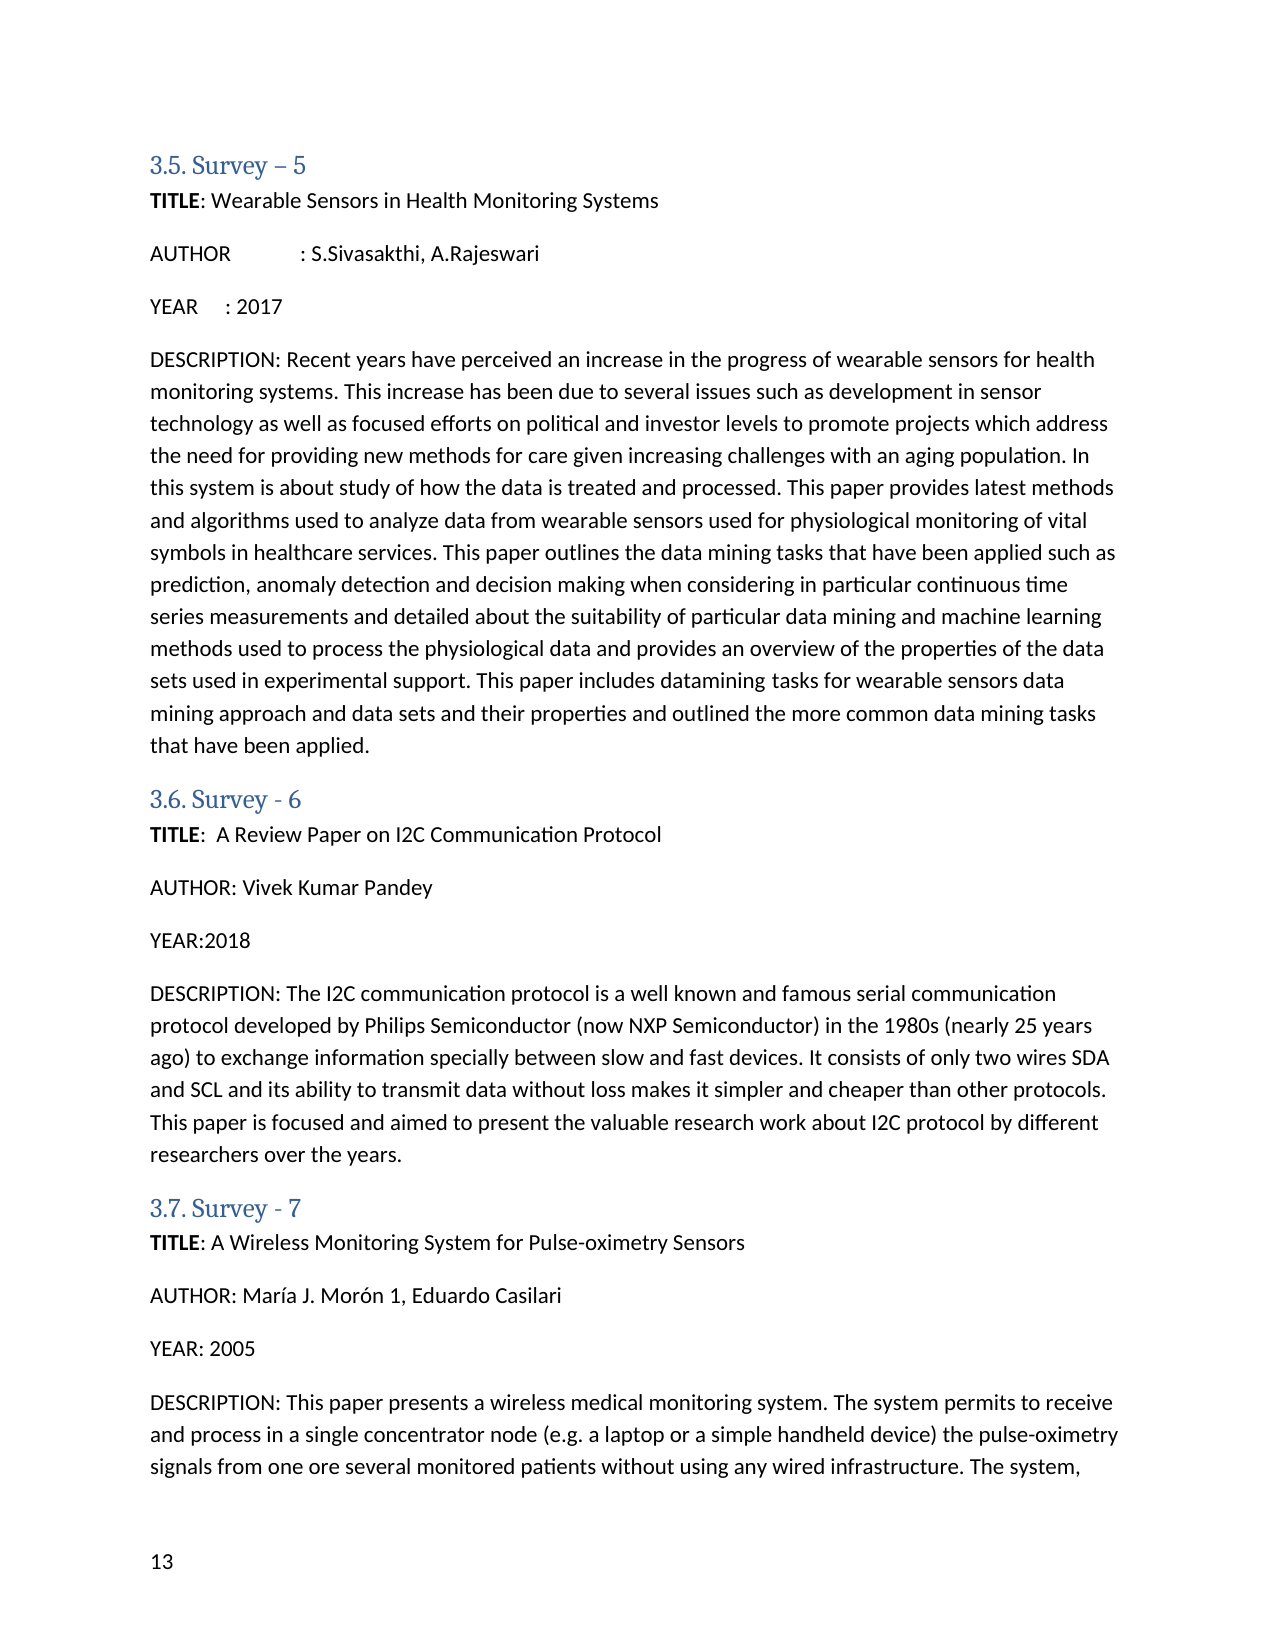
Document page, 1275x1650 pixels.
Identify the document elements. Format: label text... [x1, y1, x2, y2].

subtitle 3.5. Survey – 5 [150, 150, 1125, 181]
text TITLE: A Review Paper on I2C Communication Protocol [150, 820, 1125, 848]
text DESCRIPTION: Recent years have perceived an increase in the progress of wearable sensors for health monitoring systems. This increase has been due to several issues such as development in sensor technology as well as focused efforts on political and investor levels to promote projects which address the need for providing new methods for care given increasing challenges with an aging population. In this system is about study of how the data is treated and processed. This paper provides latest methods and algorithms used to analyze data from wearable sensors used for physiological monitoring of vital symbols in healthcare services. This paper outlines the data mining tasks that have been applied such as prediction, anomaly detection and decision making when considering in particular continuous time series measurements and detailed about the suitability of particular data mining and machine learning methods used to process the physiological data and provides an overview of the properties of the data sets used in experimental support. This paper includes datamining tasks for wearable sensors data mining approach and data sets and their properties and outlined the more common data mining tasks that have been applied. [150, 345, 1125, 759]
text AUTHOR: Vivek Kumar Pandey [150, 873, 1125, 901]
text DESCRIPTION: The I2C communication protocol is a well known and famous serial communication protocol developed by Philips Semiconductor (now NXP Semiconductor) in the 1980s (nearly 25 years ago) to exchange information specially between slow and fast devices. It consists of only two wires SDA and SCL and its ability to transmit data without loss makes it simpler and cheaper than other protocols. This paper is focused and aimed to present the valuable research work about I2C protocol by different researchers over the years. [150, 979, 1125, 1168]
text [150, 1388, 1125, 1480]
subtitle 3.6. Survey - 6 [150, 784, 1125, 815]
text AUTHOR : S.Sivasakthi, A.Rajeswari [150, 239, 1125, 267]
text YEAR : 2017 [150, 292, 1125, 320]
text TITLE: Wearable Sensors in Health Monitoring Systems [150, 186, 1125, 214]
text YEAR: 2005 [150, 1334, 1125, 1363]
text YEAR:2018 [150, 926, 1125, 954]
text TITLE: A Wireless Monitoring System for Pulse-oximetry Sensors [150, 1228, 1125, 1257]
subtitle 3.7. Survey - 7 [150, 1193, 1125, 1224]
text AUTHOR: María J. Morón 1, Eduardo Casilari [150, 1282, 1125, 1309]
